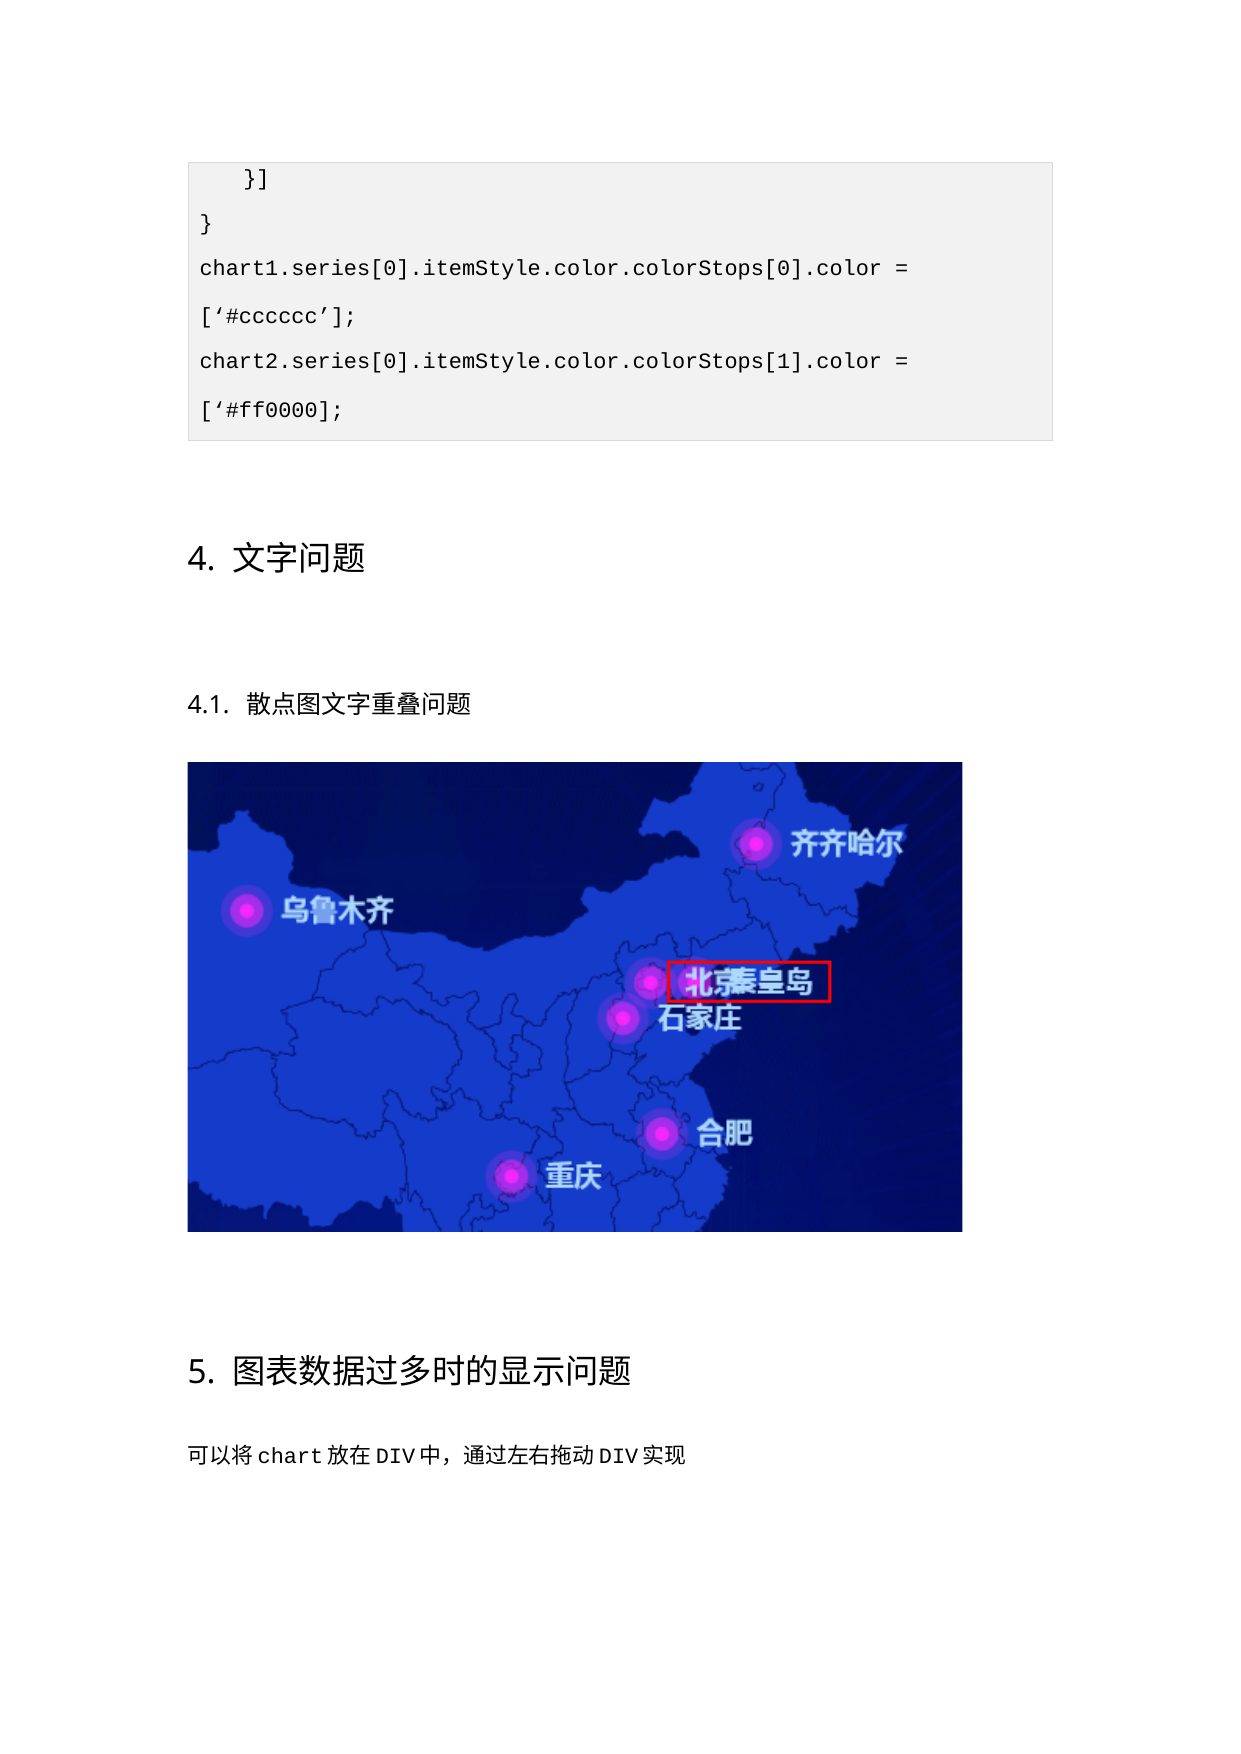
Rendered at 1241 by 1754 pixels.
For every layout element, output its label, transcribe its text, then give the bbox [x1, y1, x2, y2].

subtitle 文字问题 [187, 524, 1053, 589]
subtitle 图表数据过多时的显示问题 [187, 1337, 1053, 1402]
text 可以将chart放在DIV中，通过左右拖动DIV实现 [187, 1438, 1053, 1471]
picture [187, 762, 963, 1232]
subtitle 散点图文字重叠问题 [187, 670, 1053, 735]
